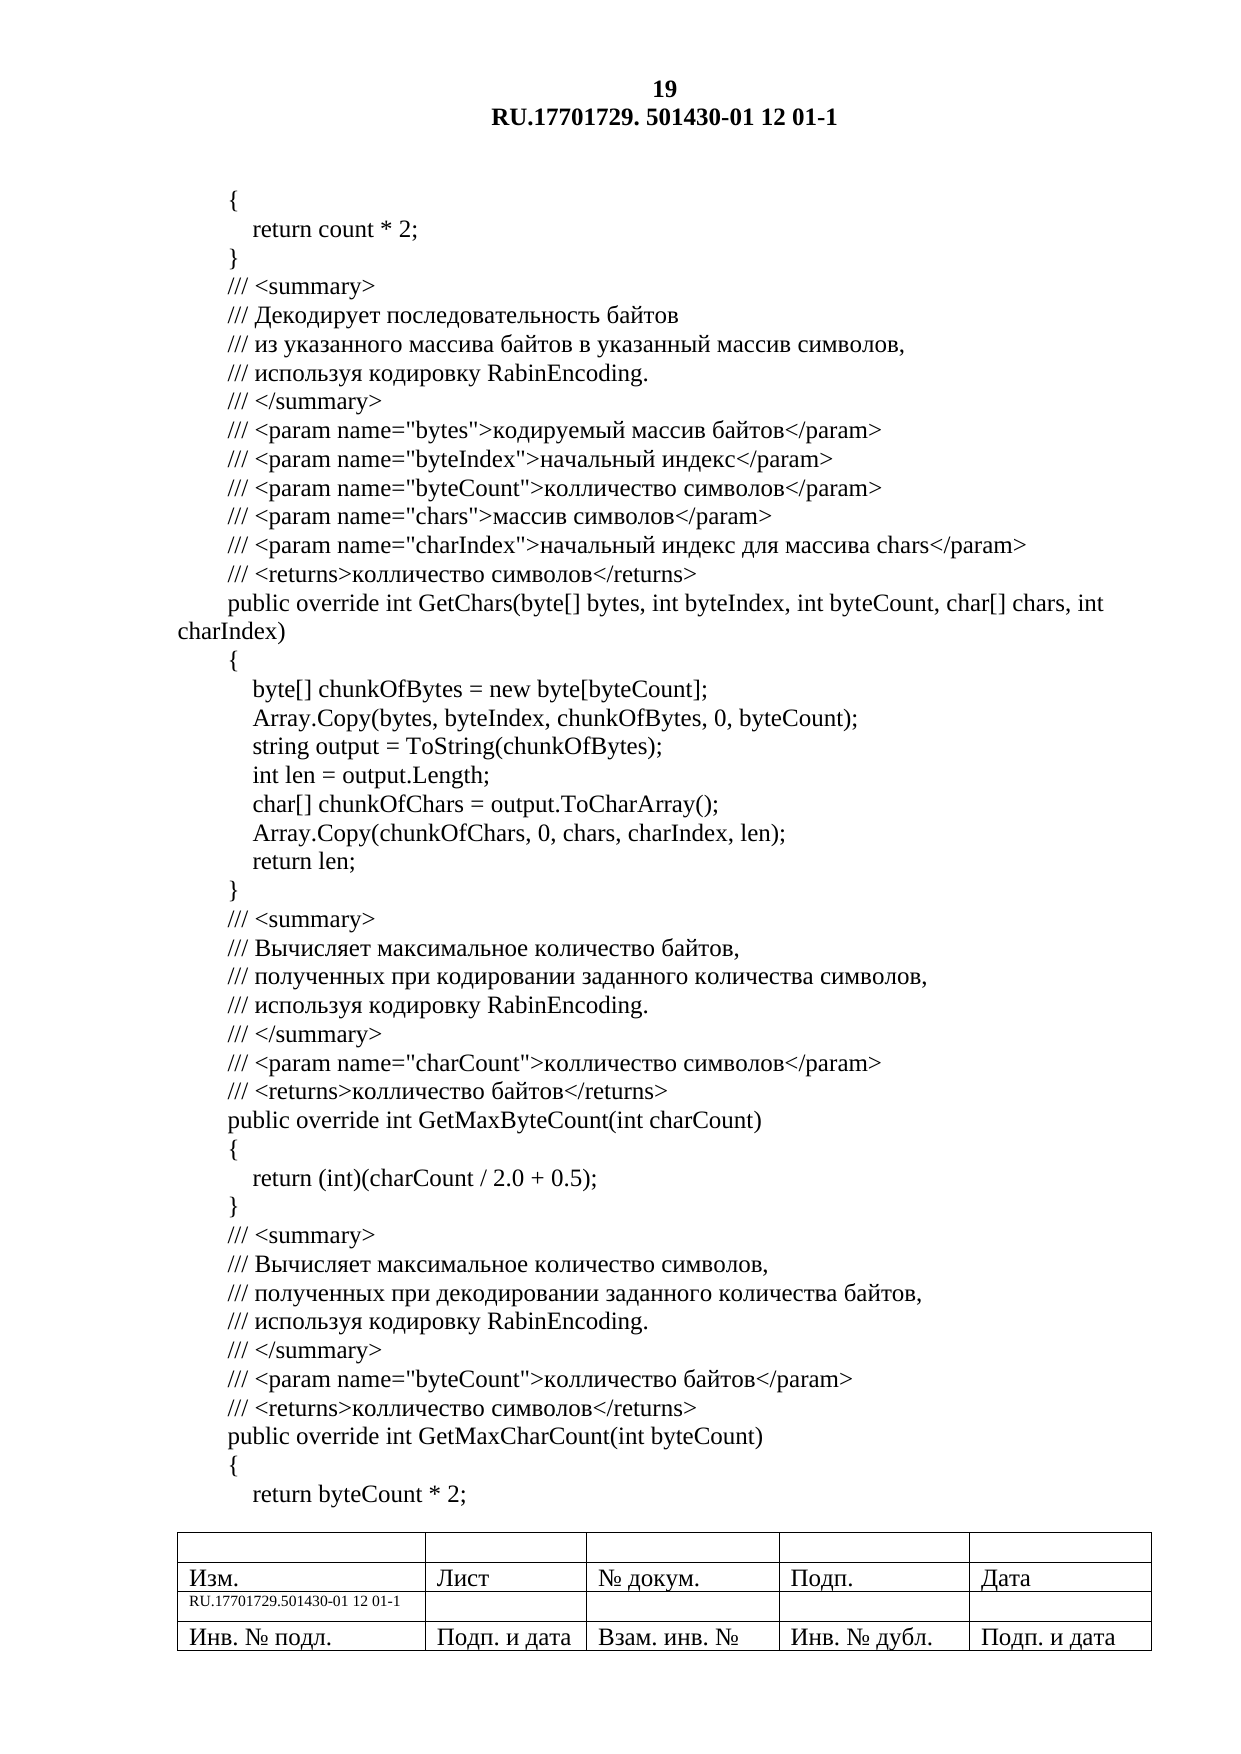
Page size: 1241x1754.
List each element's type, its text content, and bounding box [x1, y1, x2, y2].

text int len = output.Length; [177, 760, 1152, 789]
text public override int GetMaxCharCount(int byteCount) [177, 1421, 1152, 1450]
text { [177, 185, 1152, 214]
text } [177, 1191, 1152, 1220]
text return byteCount * 2; [177, 1479, 1152, 1508]
text Array.Copy(bytes, byteIndex, chunkOfBytes, 0, byteCount); [177, 703, 1152, 731]
text /// <summary> [177, 271, 1152, 300]
text /// <returns>колличество символов</returns> [177, 1393, 1152, 1421]
text /// <param name="charIndex">начальный индекс для массива chars</param> [177, 530, 1152, 559]
text /// <summary> [177, 1220, 1152, 1249]
text /// <summary> [177, 904, 1152, 933]
text /// полученных при декодировании заданного количества байтов, [177, 1278, 1152, 1306]
text public override int GetChars(byte[] bytes, int byteIndex, int byteCount, char[] chars, int charIndex) [177, 588, 1152, 645]
text { [177, 1450, 1152, 1479]
text /// </summary> [177, 386, 1152, 415]
text return len; [177, 846, 1152, 875]
text byte[] chunkOfBytes = new byte[byteCount]; [177, 674, 1152, 703]
text } [177, 875, 1152, 904]
text /// используя кодировку RabinEncoding. [177, 358, 1152, 386]
text } [177, 243, 1152, 271]
text /// из указанного массива байтов в указанный массив символов, [177, 329, 1152, 358]
text /// используя кодировку RabinEncoding. [177, 990, 1152, 1019]
text /// используя кодировку RabinEncoding. [177, 1306, 1152, 1335]
text string output = ToString(chunkOfBytes); [177, 731, 1152, 760]
text /// </summary> [177, 1019, 1152, 1048]
text /// <returns>колличество байтов</returns> [177, 1076, 1152, 1105]
text /// Вычисляет максимальное количество символов, [177, 1249, 1152, 1278]
text /// <param name="byteCount">колличество символов</param> [177, 473, 1152, 501]
text /// полученных при кодировании заданного количества символов, [177, 961, 1152, 990]
text /// <param name="byteCount">колличество байтов</param> [177, 1364, 1152, 1393]
text return count * 2; [177, 214, 1152, 243]
text return (int)(charCount / 2.0 + 0.5); [177, 1163, 1152, 1191]
text { [177, 1134, 1152, 1163]
text /// </summary> [177, 1335, 1152, 1364]
text /// <param name="chars">массив символов</param> [177, 501, 1152, 530]
text Array.Copy(chunkOfChars, 0, chars, charIndex, len); [177, 818, 1152, 846]
text /// <param name="byteIndex">начальный индекс</param> [177, 444, 1152, 473]
text { [177, 645, 1152, 674]
text /// Декодирует последовательность байтов [177, 300, 1152, 329]
text /// <param name="charCount">колличество символов</param> [177, 1048, 1152, 1076]
text /// Вычисляет максимальное количество байтов, [177, 933, 1152, 961]
text public override int GetMaxByteCount(int charCount) [177, 1105, 1152, 1134]
text char[] chunkOfChars = output.ToCharArray(); [177, 789, 1152, 818]
text /// <param name="bytes">кодируемый массив байтов</param> [177, 415, 1152, 444]
text /// <returns>колличество символов</returns> [177, 559, 1152, 588]
